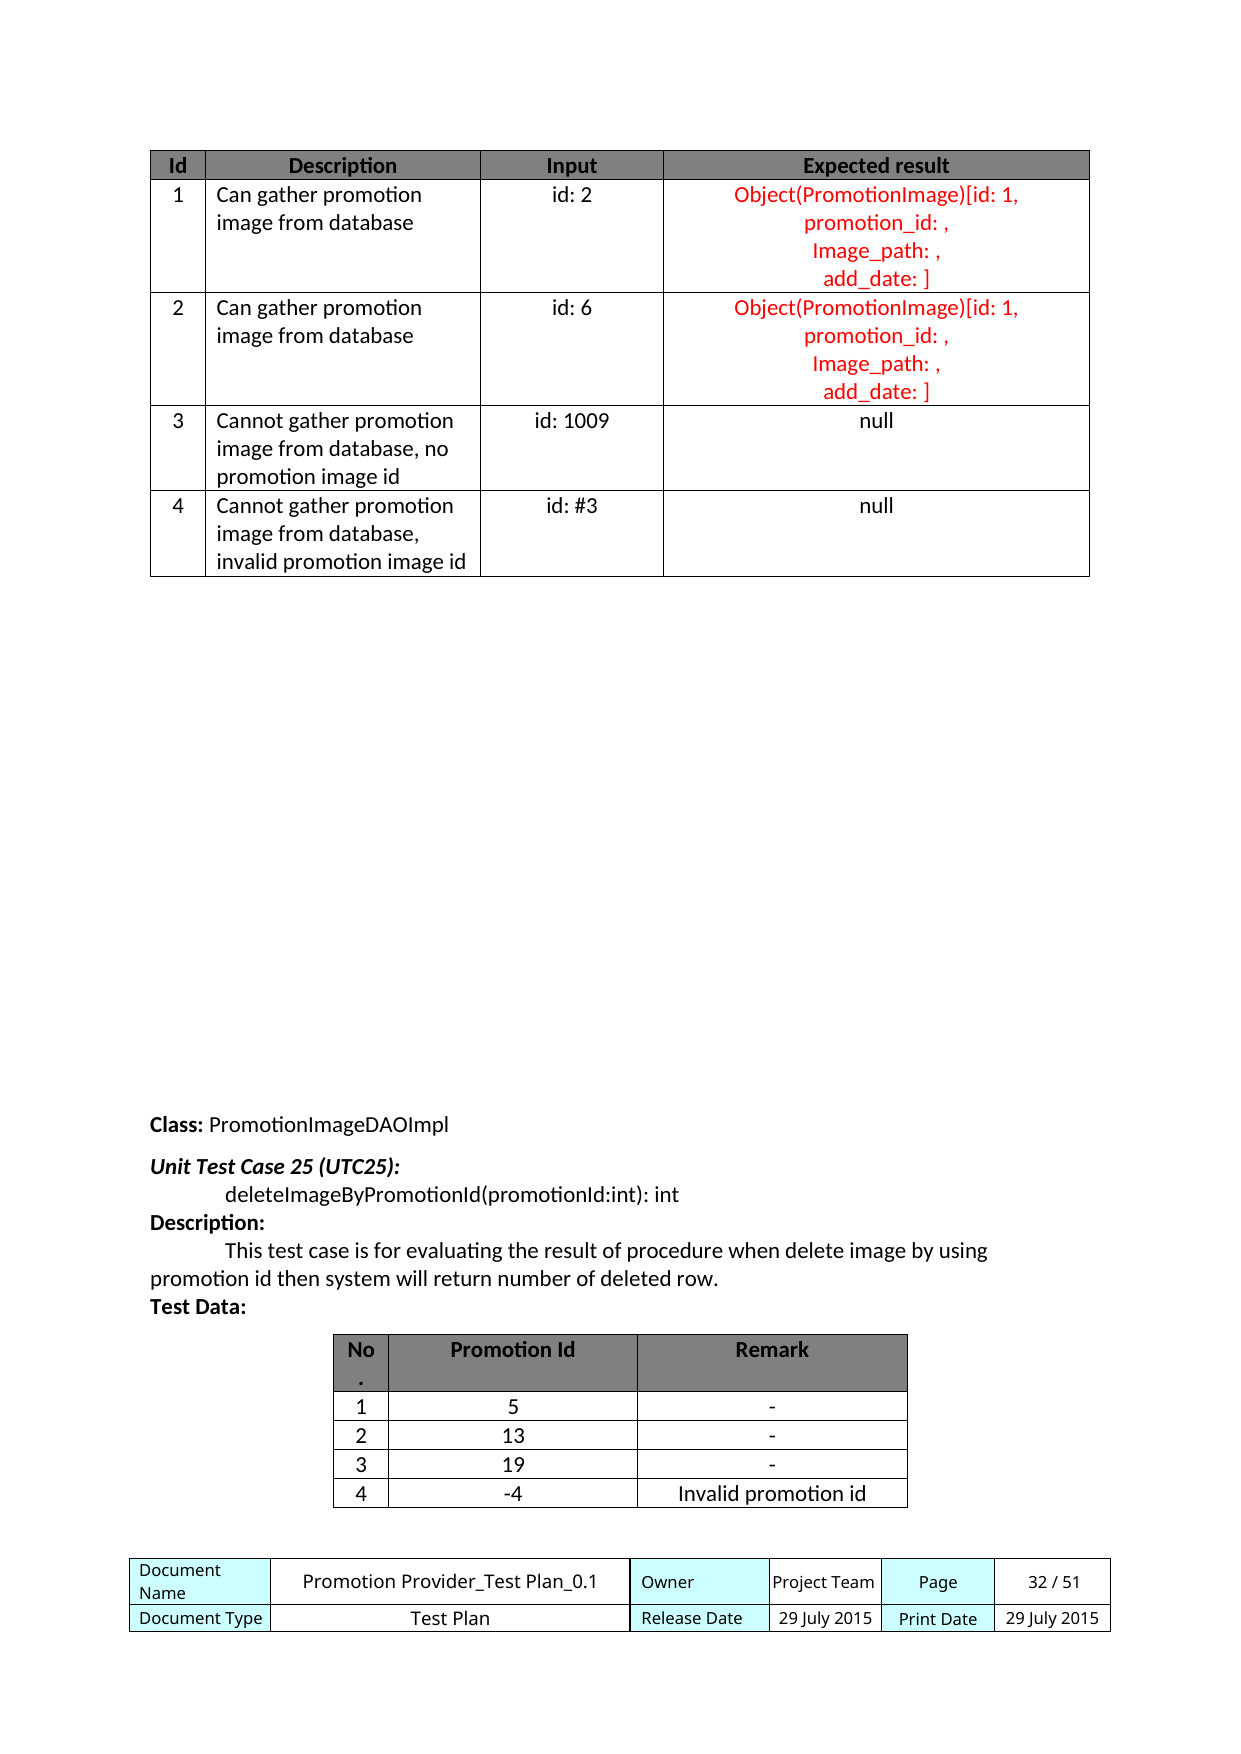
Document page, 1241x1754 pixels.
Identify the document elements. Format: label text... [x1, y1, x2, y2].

table_header Remark [638, 1335, 907, 1391]
table_cell null [664, 491, 1089, 576]
table_cell 3 [151, 406, 205, 490]
text Class: PromotionImageDAOImpl [150, 1110, 1090, 1138]
table_header Input [481, 151, 663, 179]
table_header Promotion Id [389, 1335, 637, 1391]
table_cell 1 [151, 180, 205, 292]
table_cell Object(PromotionImage)[id: 1, promotion_id: , Image_path: , add_date: ] [664, 180, 1089, 292]
table_cell Object(PromotionImage)[id: 1, promotion_id: , Image_path: , add_date: ] [664, 293, 1089, 405]
table_cell - [638, 1421, 907, 1449]
table_header Expected result [664, 151, 1089, 179]
table_cell id: 1009 [481, 406, 663, 490]
text deleteImageByPromotionId(promotionId:int): int [150, 1180, 1090, 1208]
table_cell 3 [334, 1450, 388, 1478]
table_cell id: 2 [481, 180, 663, 292]
table_cell 2 [334, 1421, 388, 1449]
table_cell null [664, 406, 1089, 490]
table_cell id: 6 [481, 293, 663, 405]
table_header No. [334, 1335, 388, 1391]
table_cell 1 [334, 1392, 388, 1420]
table_cell 2 [151, 293, 205, 405]
table_cell Cannot gather promotion image from database, invalid promotion image id [206, 491, 480, 576]
table_cell - [638, 1392, 907, 1420]
table_cell 5 [389, 1392, 637, 1420]
table_cell id: #3 [481, 491, 663, 576]
table_cell 19 [389, 1450, 637, 1478]
text Description: [150, 1208, 1090, 1236]
text This test case is for evaluating the result of procedure when delete image by using promotion id then system will return number of deleted row. [150, 1236, 1090, 1292]
table_cell 4 [334, 1479, 388, 1507]
table_cell Can gather promotion image from database [206, 293, 480, 405]
text Test Data: [150, 1292, 1090, 1320]
table_cell - [638, 1450, 907, 1478]
table_header Id [151, 151, 205, 179]
text Unit Test Case 25 (UTC25): [150, 1152, 1090, 1180]
table_cell Cannot gather promotion image from database, no promotion image id [206, 406, 480, 490]
table_cell 13 [389, 1421, 637, 1449]
table_cell Can gather promotion image from database [206, 180, 480, 292]
table_cell Invalid promotion id [638, 1479, 907, 1507]
table_cell 4 [151, 491, 205, 576]
table_cell -4 [389, 1479, 637, 1507]
table_header Description [206, 151, 480, 179]
